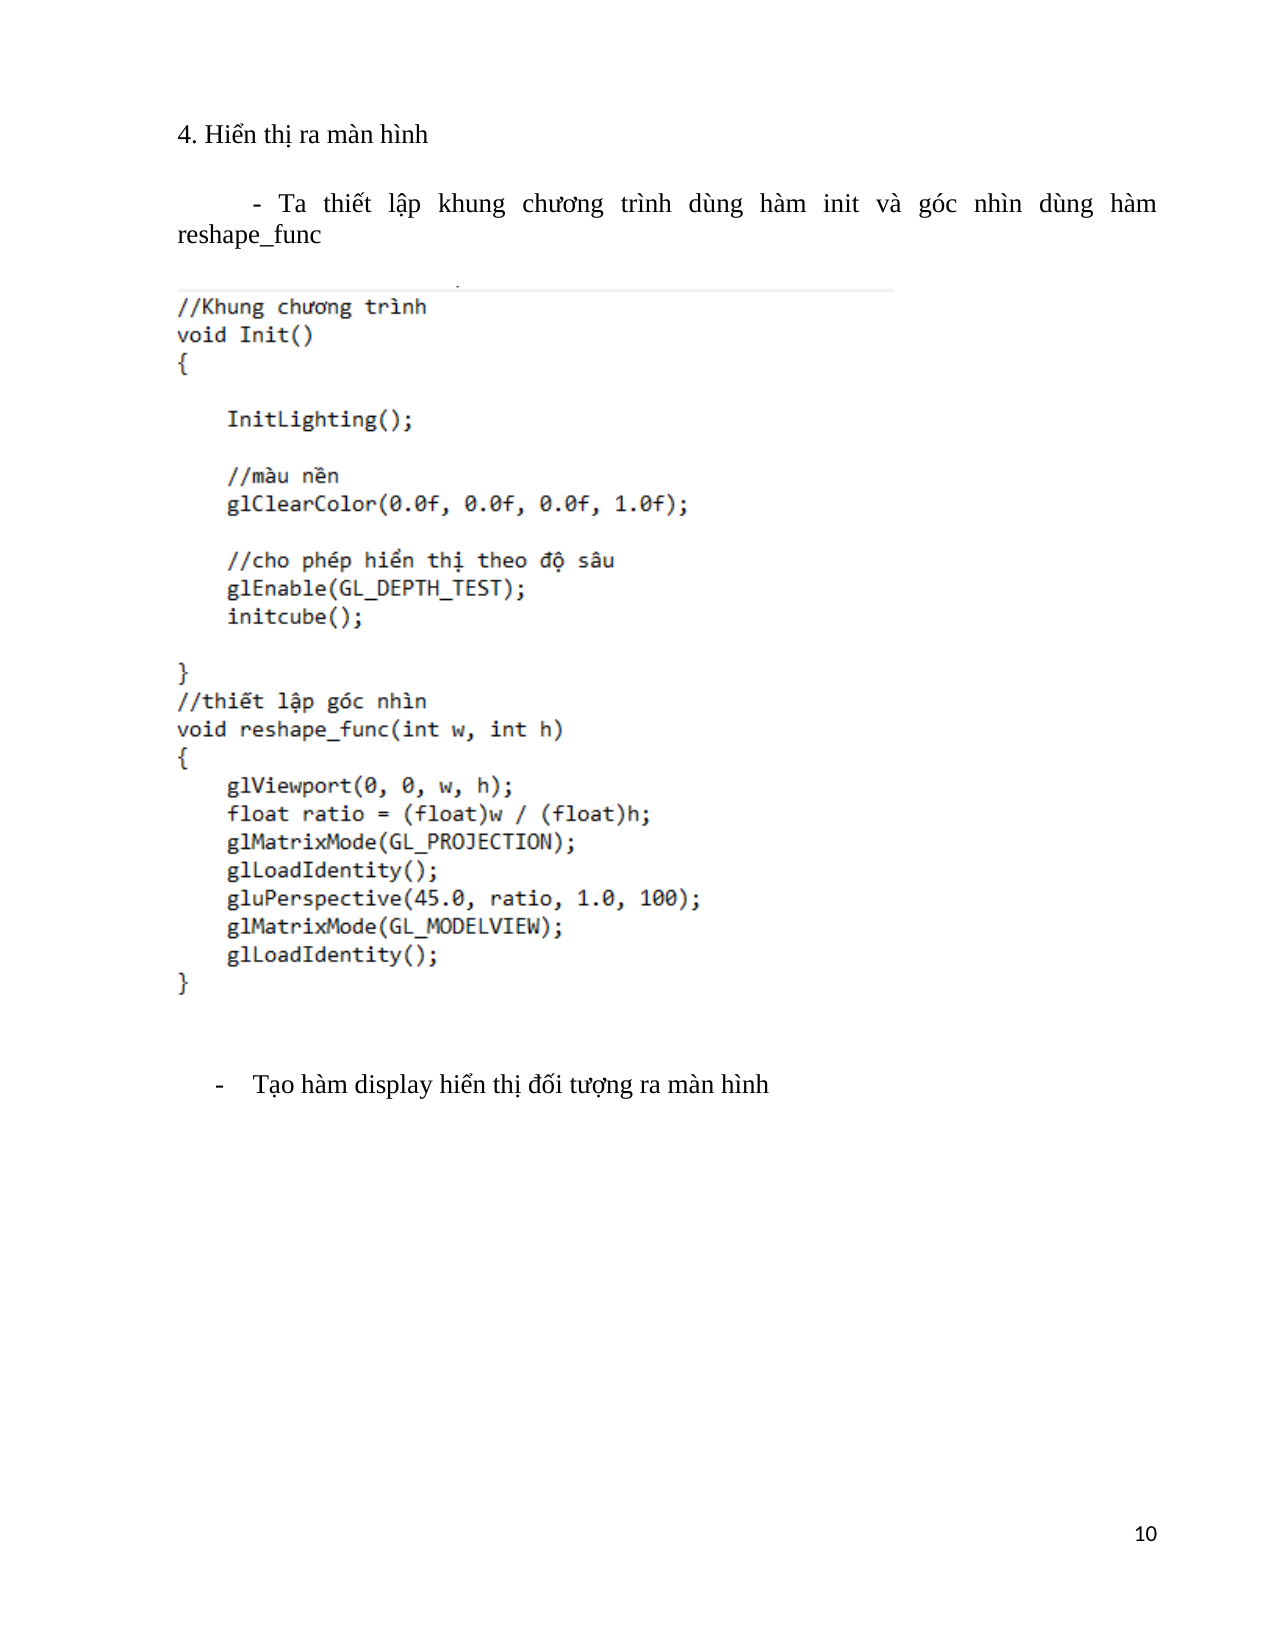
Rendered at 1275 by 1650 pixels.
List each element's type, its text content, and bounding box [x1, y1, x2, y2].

text 4. Hiển thị ra màn hình [177, 118, 1157, 149]
text - Ta thiết lập khung chương trình dùng hàm init và góc nhìn dùng hàm reshape_func [177, 187, 1157, 249]
picture [177, 286, 895, 1031]
list Tạo hàm display hiển thị đối tượng ra màn hình [215, 1068, 1157, 1099]
